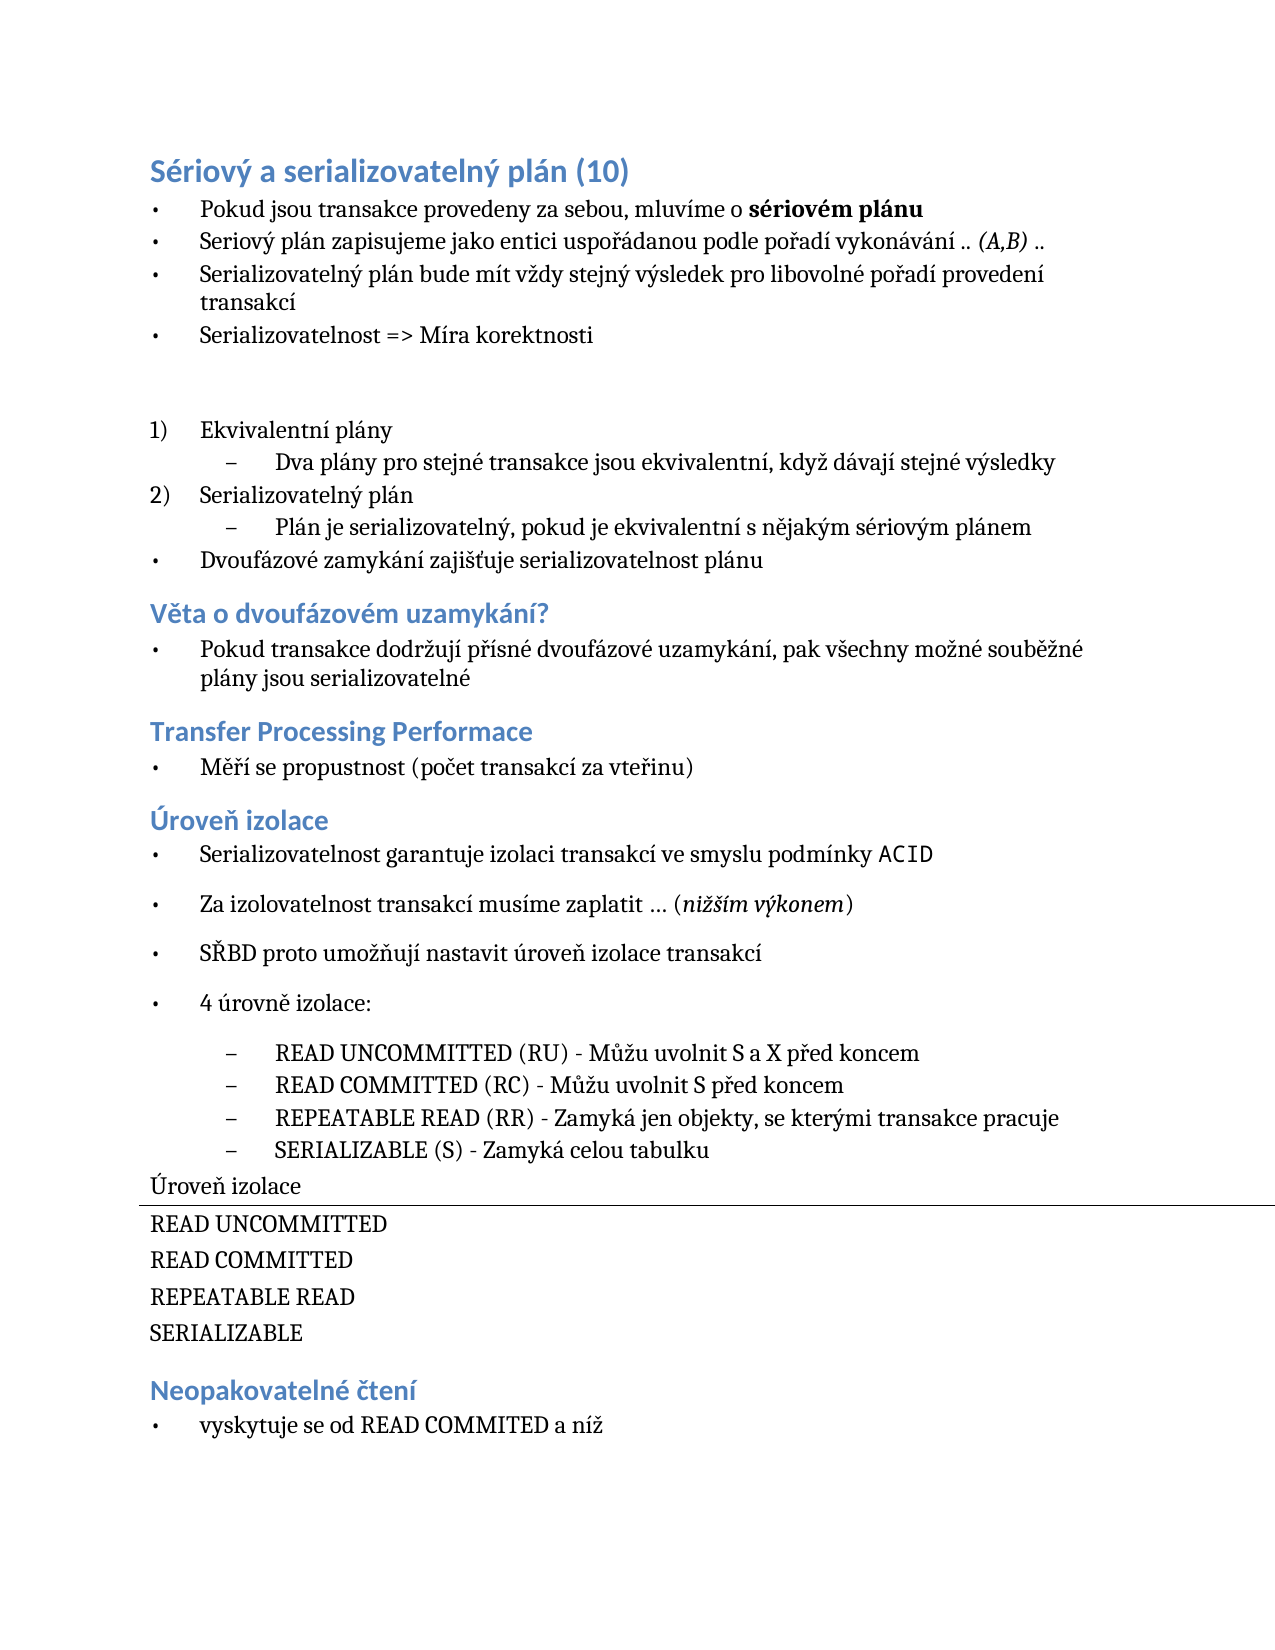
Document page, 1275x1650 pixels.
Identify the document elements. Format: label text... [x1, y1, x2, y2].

list Za izolovatelnost transakcí musíme zaplatit … (nižším výkonem) [150, 890, 1125, 918]
list READ COMMITTED (RC) - Můžu uvolnit S před koncem [225, 1071, 1125, 1100]
list 4 úrovně izolace: [150, 989, 1125, 1018]
list Pokud jsou transakce provedeny za sebou, mluvíme o sériovém plánu [150, 194, 1125, 223]
list Plán je serializovatelný, pokud je ekvivalentní s nějakým sériovým plánem [225, 513, 1125, 542]
subtitle Věta o dvoufázovém uzamykání? [150, 595, 1125, 631]
list vyskytuje se od READ COMMITED a níž [150, 1411, 1125, 1440]
table_cell READ UNCOMMITTED [139, 1206, 1275, 1242]
table_cell READ COMMITTED [139, 1243, 1275, 1279]
list Serializovatelný plán [150, 481, 1125, 509]
table_header Úroveň izolace [139, 1169, 1275, 1205]
list Serializovatelnost garantuje izolaci transakcí ve smyslu podmínky ACID [150, 838, 1125, 869]
subtitle Úroveň izolace [150, 802, 1125, 838]
list Pokud transakce dodržují přísné dvoufázové uzamykání, pak všechny možné souběžné plány jsou serializovatelné [150, 635, 1125, 692]
list Seriový plán zapisujeme jako entici uspořádanou podle pořadí vykonávání .. (A,B) .. [150, 227, 1125, 256]
list Serializovatelnost => Míra korektnosti [150, 321, 1125, 349]
table_cell SERIALIZABLE [139, 1315, 1275, 1351]
list Dvoufázové zamykání zajišťuje serializovatelnost plánu [150, 546, 1125, 574]
list Ekvivalentní plány [150, 416, 1125, 444]
list SERIALIZABLE (S) - Zamyká celou tabulku [225, 1136, 1125, 1165]
subtitle Neopakovatelné čtení [150, 1372, 1125, 1408]
list READ UNCOMMITTED (RU) - Můžu uvolnit S a X před koncem [225, 1038, 1125, 1067]
subtitle Sériový a serializovatelný plán (10) [150, 150, 1125, 191]
list Dva plány pro stejné transakce jsou ekvivalentní, když dávají stejné výsledky [225, 448, 1125, 477]
list Serializovatelný plán bude mít vždy stejný výsledek pro libovolné pořadí provedení transakcí [150, 259, 1125, 317]
subtitle Transfer Processing Performace [150, 713, 1125, 749]
list REPEATABLE READ (RR) - Zamyká jen objekty, se kterými transakce pracuje [225, 1103, 1125, 1132]
list SŘBD proto umožňují nastavit úroveň izolace transakcí [150, 939, 1125, 968]
list Měří se propustnost (počet transakcí za vteřinu) [150, 752, 1125, 781]
table_cell REPEATABLE READ [139, 1279, 1275, 1315]
